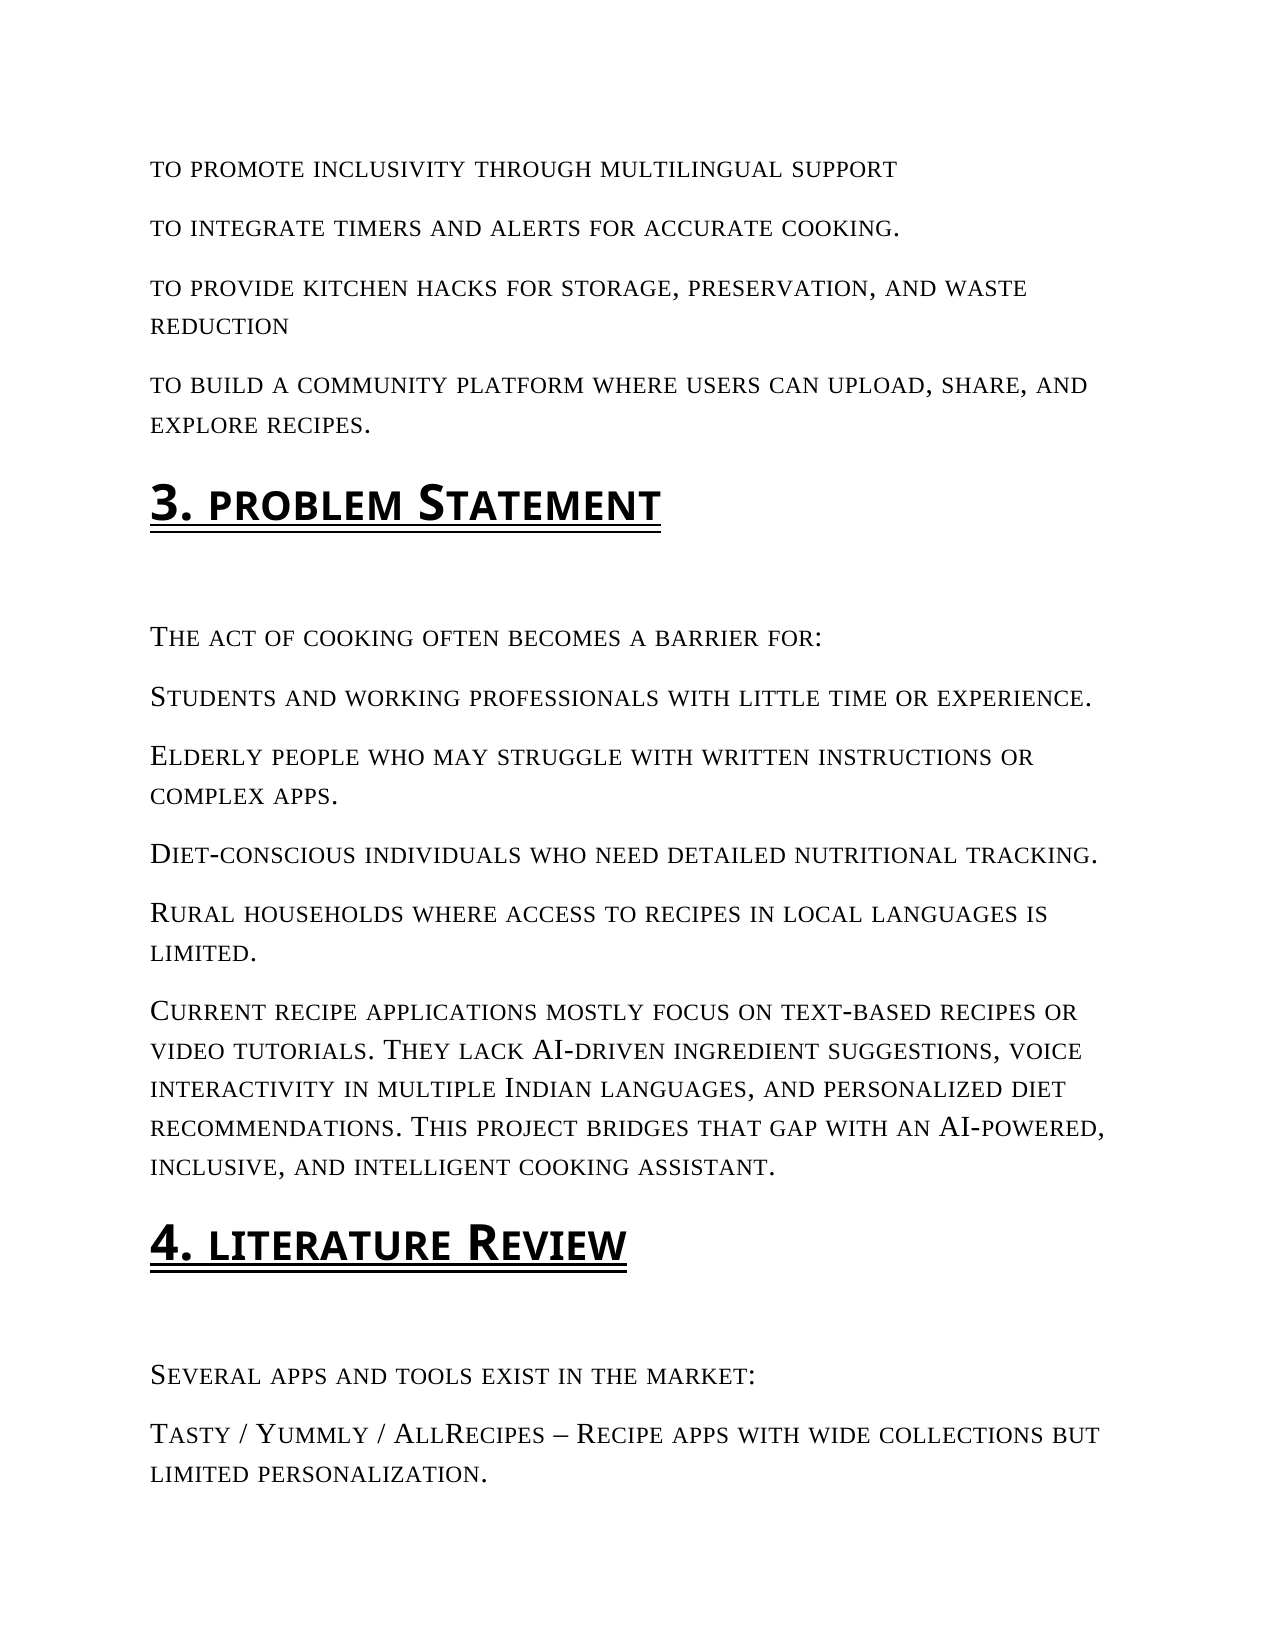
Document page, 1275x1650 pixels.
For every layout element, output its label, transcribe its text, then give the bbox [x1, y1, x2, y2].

text to provide kitchen hacks for storage, preservation, and waste reduction [150, 269, 1125, 341]
text 3. problem Statement [150, 467, 1125, 535]
text Current recipe applications mostly focus on text-based recipes or video tutorials. They lack AI-driven ingredient suggestions, voice interactivity in multiple Indian languages, and personalized diet recommendations. This project bridges that gap with an AI-powered, inclusive, and intelligent cooking assistant. [150, 993, 1125, 1181]
text Rural households where access to recipes in local languages is limited. [150, 896, 1125, 968]
text Several apps and tools exist in the market: [150, 1357, 1125, 1391]
text Students and working professionals with little time or experience. [150, 679, 1125, 712]
text Tasty / Yummly / AllRecipes – Recipe apps with wide collections but limited personalization. [150, 1417, 1125, 1489]
text to build a community platform where users can upload, share, and explore recipes. [150, 367, 1125, 441]
text to promote inclusivity through multilingual support [150, 150, 1125, 183]
text 4. literature Review [150, 1207, 1125, 1275]
text Elderly people who may struggle with written instructions or complex apps. [150, 738, 1125, 810]
text Diet-conscious individuals who need detailed nutritional tracking. [150, 836, 1125, 870]
text The act of cooking often becomes a barrier for: [150, 619, 1125, 653]
text to integrate timers and alerts for accurate cooking. [150, 209, 1125, 243]
